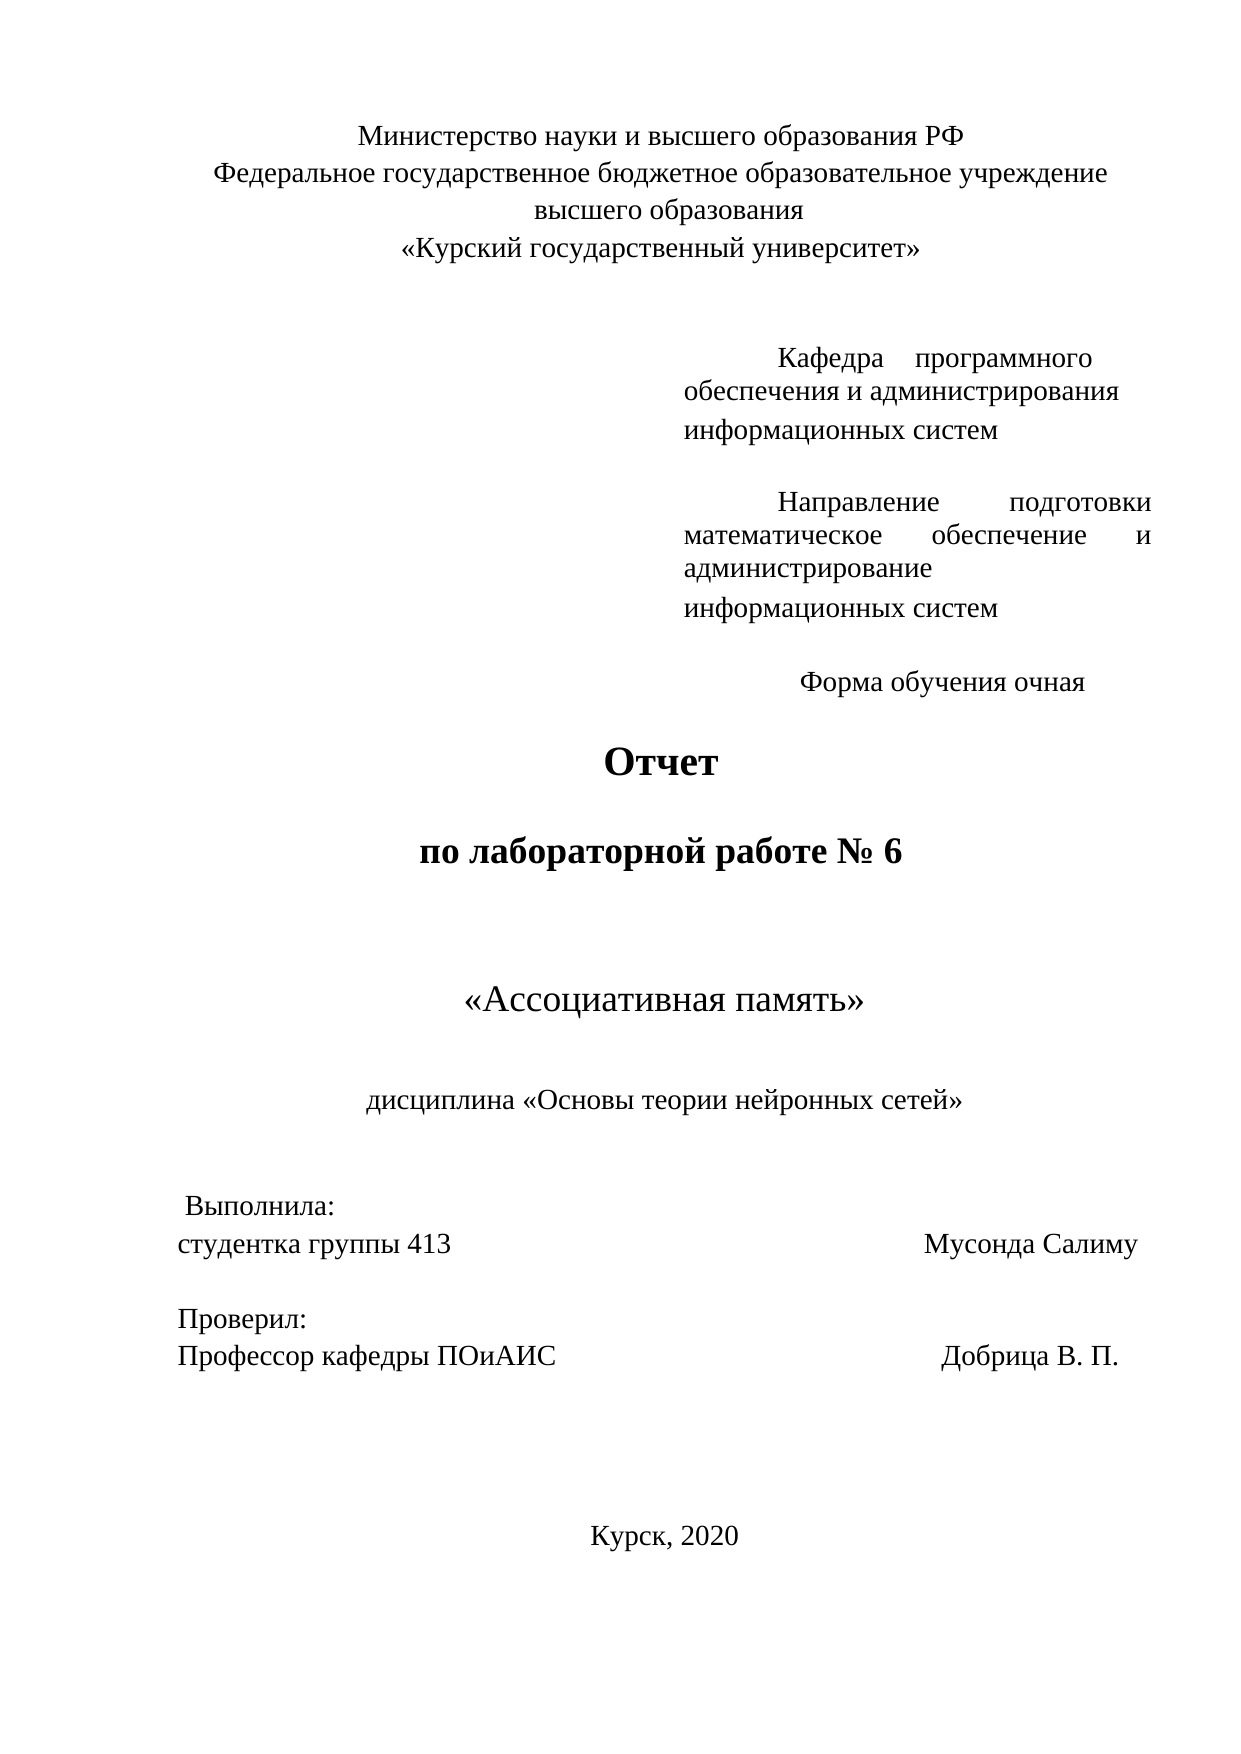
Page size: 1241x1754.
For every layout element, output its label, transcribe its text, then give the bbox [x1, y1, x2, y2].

text Направление подготовки математическое обеспечение и администрирование [683, 484, 1152, 584]
text Курск, 2020 [177, 1518, 1152, 1552]
text Кафедра программного обеспечения и администрирования [683, 340, 1152, 407]
text по лабораторной работе № 6 [177, 828, 1144, 872]
text информационных систем [683, 590, 1152, 623]
text «Ассоциативная память» [177, 976, 1152, 1019]
text Профессор кафедры ПОиАИС Добрица В. П. [177, 1338, 1152, 1371]
text Проверил: [177, 1302, 1152, 1335]
text студентка группы 413 Мусонда Салиму [177, 1227, 1152, 1260]
text дисциплина «Основы теории нейронных сетей» [177, 1082, 1152, 1116]
text информационных систем [683, 412, 1152, 446]
text Форма обучения очная [177, 664, 1085, 698]
text Федеральное государственное бюджетное образовательное учреждение высшего образования [200, 155, 1121, 226]
text Министерство науки и высшего образования РФ [200, 118, 1121, 152]
text Выполнила: [177, 1188, 1152, 1222]
text «Курский государственный университет» [200, 230, 1121, 263]
text Отчет [177, 737, 1144, 785]
